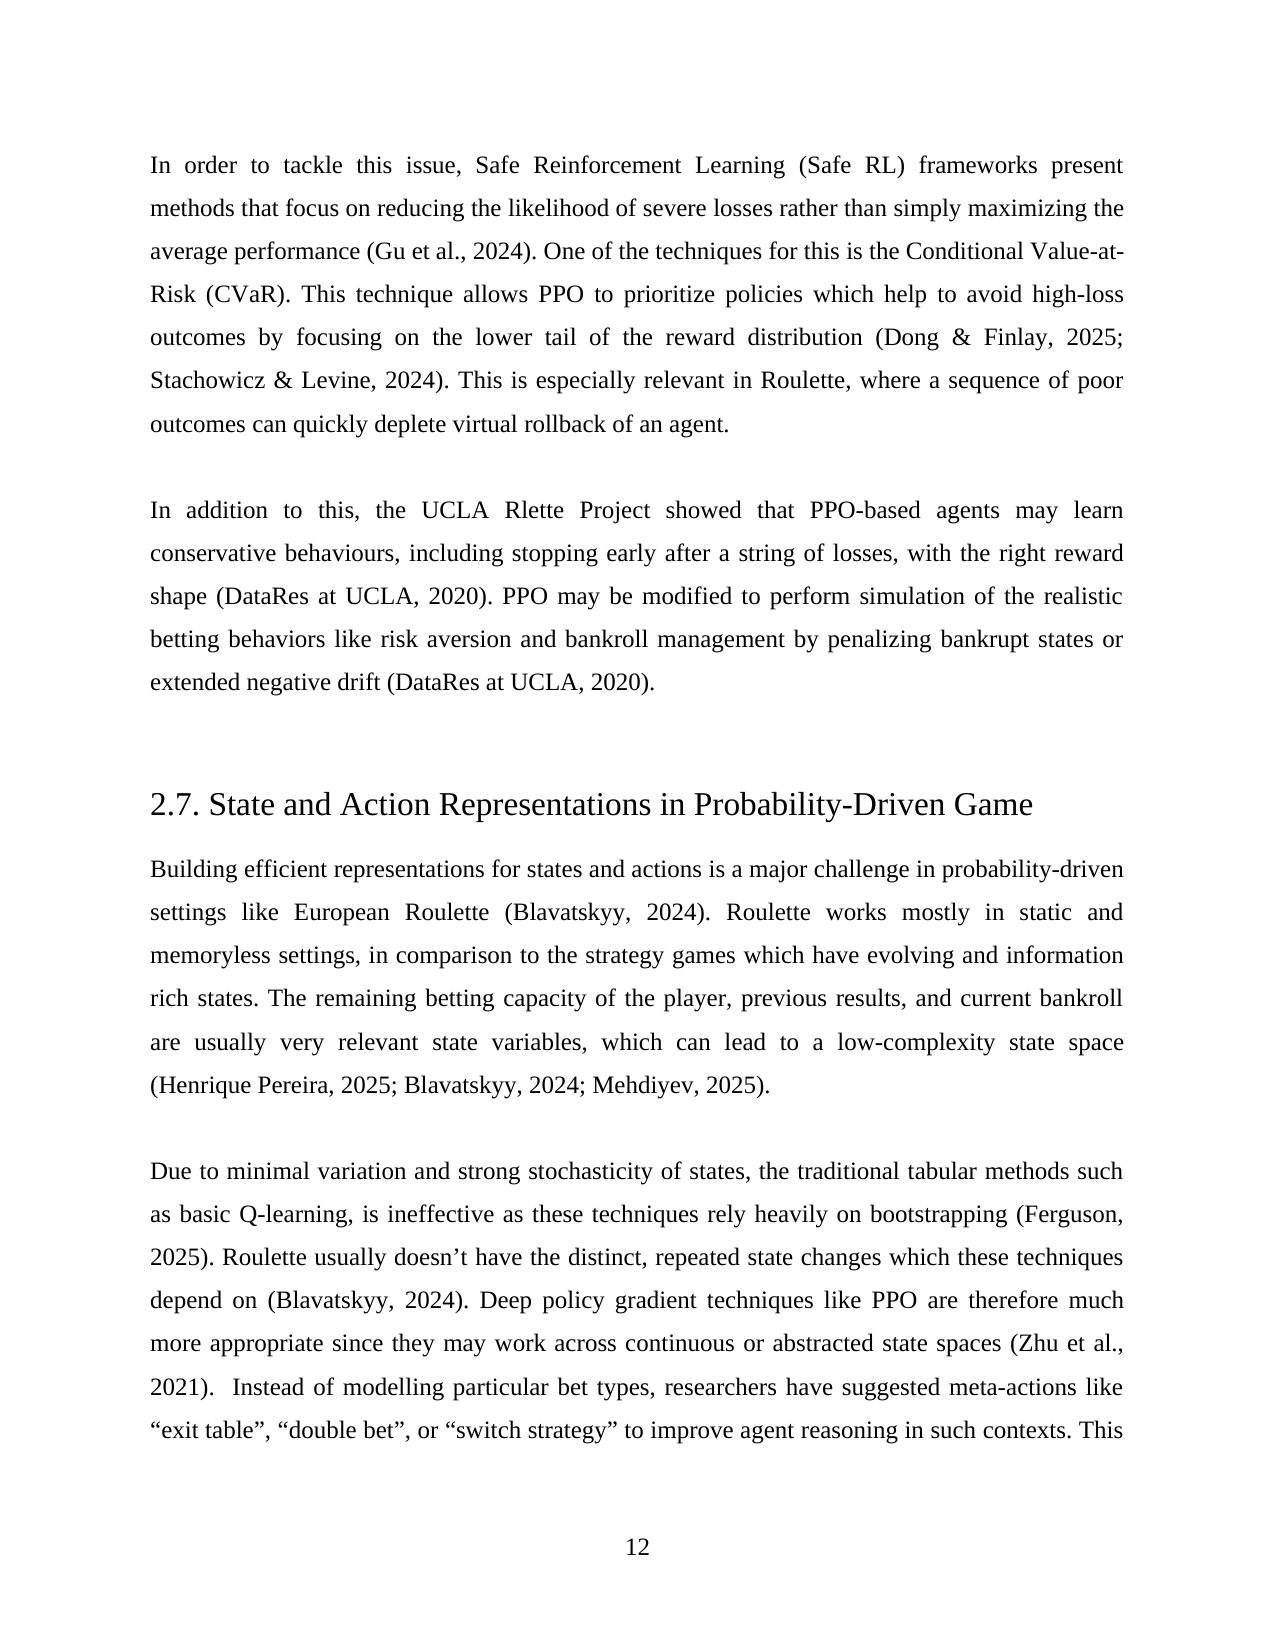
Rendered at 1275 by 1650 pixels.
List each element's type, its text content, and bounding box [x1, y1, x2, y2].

text In order to tackle this issue, Safe Reinforcement Learning (Safe RL) frameworks present methods that focus on reducing the likelihood of severe losses rather than simply maximizing the average performance (Gu et al., 2024). One of the techniques for this is the Conditional Value-at-Risk (CVaR). This technique allows PPO to prioritize policies which help to avoid high-loss outcomes by focusing on the lower tail of the reward distribution (Dong & Finlay, 2025; Stachowicz & Levine, 2024). This is especially relevant in Roulette, where a sequence of poor outcomes can quickly deplete virtual rollback of an agent. [150, 150, 1125, 437]
text In addition to this, the UCLA Rlette Project showed that PPO-based agents may learn conservative behaviours, including stopping early after a string of losses, with the right reward shape (DataRes at UCLA, 2020). PPO may be modified to perform simulation of the realistic betting behaviors like risk aversion and bankroll management by penalizing bankrupt states or extended negative drift (DataRes at UCLA, 2020). [150, 495, 1125, 696]
text Building efficient representations for states and actions is a major challenge in probability-driven settings like European Roulette (Blavatskyy, 2024). Roulette works mostly in static and memoryless settings, in comparison to the strategy games which have evolving and information rich states. The remaining betting capacity of the player, previous results, and current bankroll are usually very relevant state variables, which can lead to a low-complexity state space (Henrique Pereira, 2025; Blavatskyy, 2024; Mehdiyev, 2025). [150, 854, 1125, 1098]
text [150, 1156, 1125, 1443]
subtitle 2.7. State and Action Representations in Probability-Driven Game [150, 784, 1125, 822]
